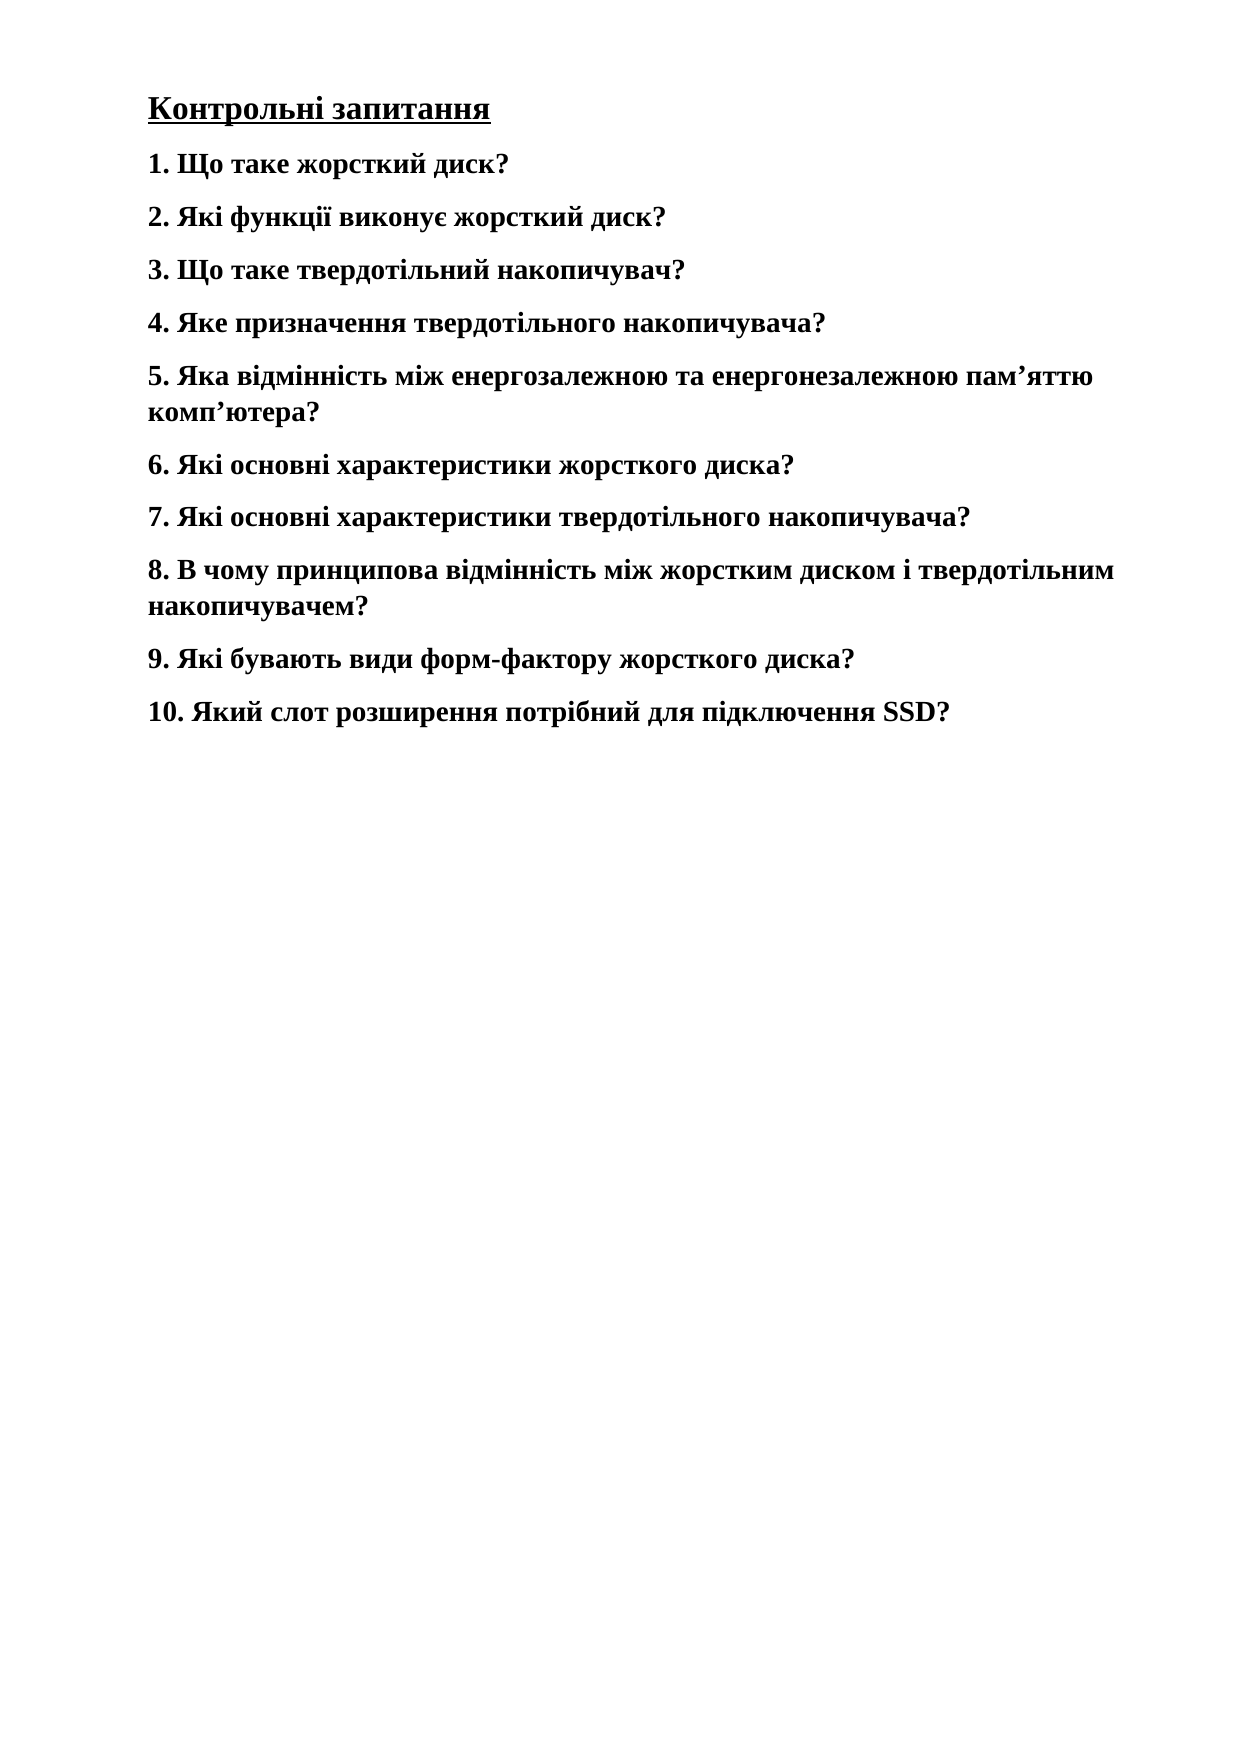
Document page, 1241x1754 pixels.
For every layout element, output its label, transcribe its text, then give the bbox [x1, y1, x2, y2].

text 3. Що таке твердотільний накопичувач? [148, 252, 1152, 286]
text 2. Які функції виконує жорсткий диск? [148, 199, 1152, 233]
text 9. Які бувають види форм-фактору жорсткого диска? [148, 641, 1152, 675]
text 7. Які основні характеристики твердотільного накопичувача? [148, 499, 1152, 533]
text 8. В чому принципова відмінність між жорстким диском і твердотільним накопичувачем? [148, 552, 1152, 622]
text 5. Яка відмінність між енергозалежною та енергонезалежною пам’яттю комп’ютера? [148, 358, 1152, 427]
text 10. Який слот розширення потрібний для підключення SSD? [148, 694, 1152, 728]
text 6. Які основні характеристики жорсткого диска? [148, 447, 1152, 480]
text 4. Яке призначення твердотільного накопичувача? [148, 305, 1152, 338]
text Контрольні запитання [148, 88, 1152, 127]
text 1. Що таке жорсткий диск? [148, 147, 1152, 180]
